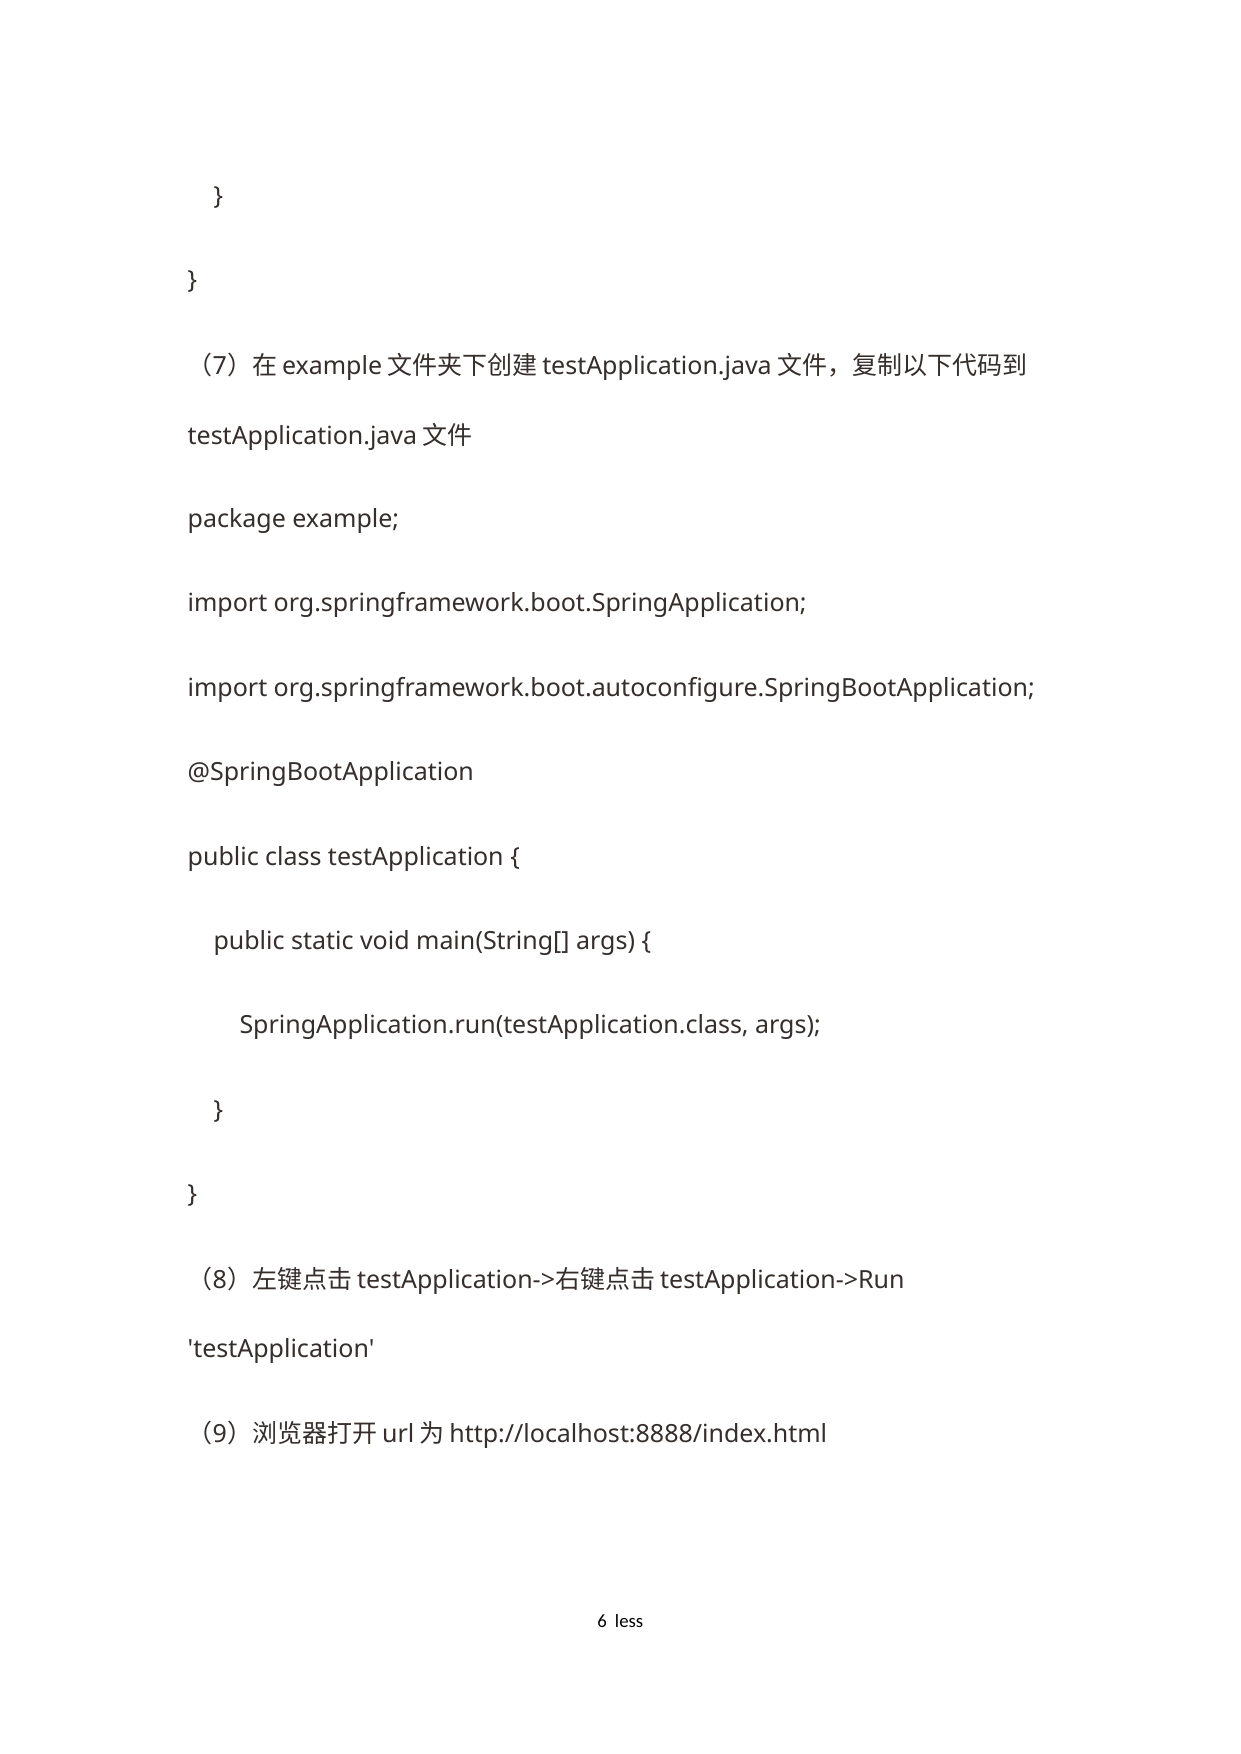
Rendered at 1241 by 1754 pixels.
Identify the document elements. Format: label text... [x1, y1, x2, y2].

text } [187, 246, 1053, 311]
text } [187, 1076, 1053, 1141]
text （7）在example文件夹下创建testApplication.java文件，复制以下代码到testApplication.java文件 [187, 331, 1053, 466]
text } [187, 1160, 1053, 1225]
text （9）浏览器打开url为http://localhost:8888/index.html [187, 1399, 1053, 1464]
text package example; [187, 485, 1053, 550]
text } [187, 162, 1053, 227]
text import org.springframework.boot.SpringApplication; [187, 570, 1053, 635]
text import org.springframework.boot.autoconfigure.SpringBootApplication; [187, 654, 1053, 719]
text public class testApplication { [187, 823, 1053, 888]
text SpringApplication.run(testApplication.class, args); [187, 992, 1053, 1057]
text （8）左键点击testApplication->右键点击testApplication->Run 'testApplication' [187, 1245, 1053, 1380]
text @SpringBootApplication [187, 738, 1053, 803]
text public static void main(String[] args) { [187, 907, 1053, 972]
